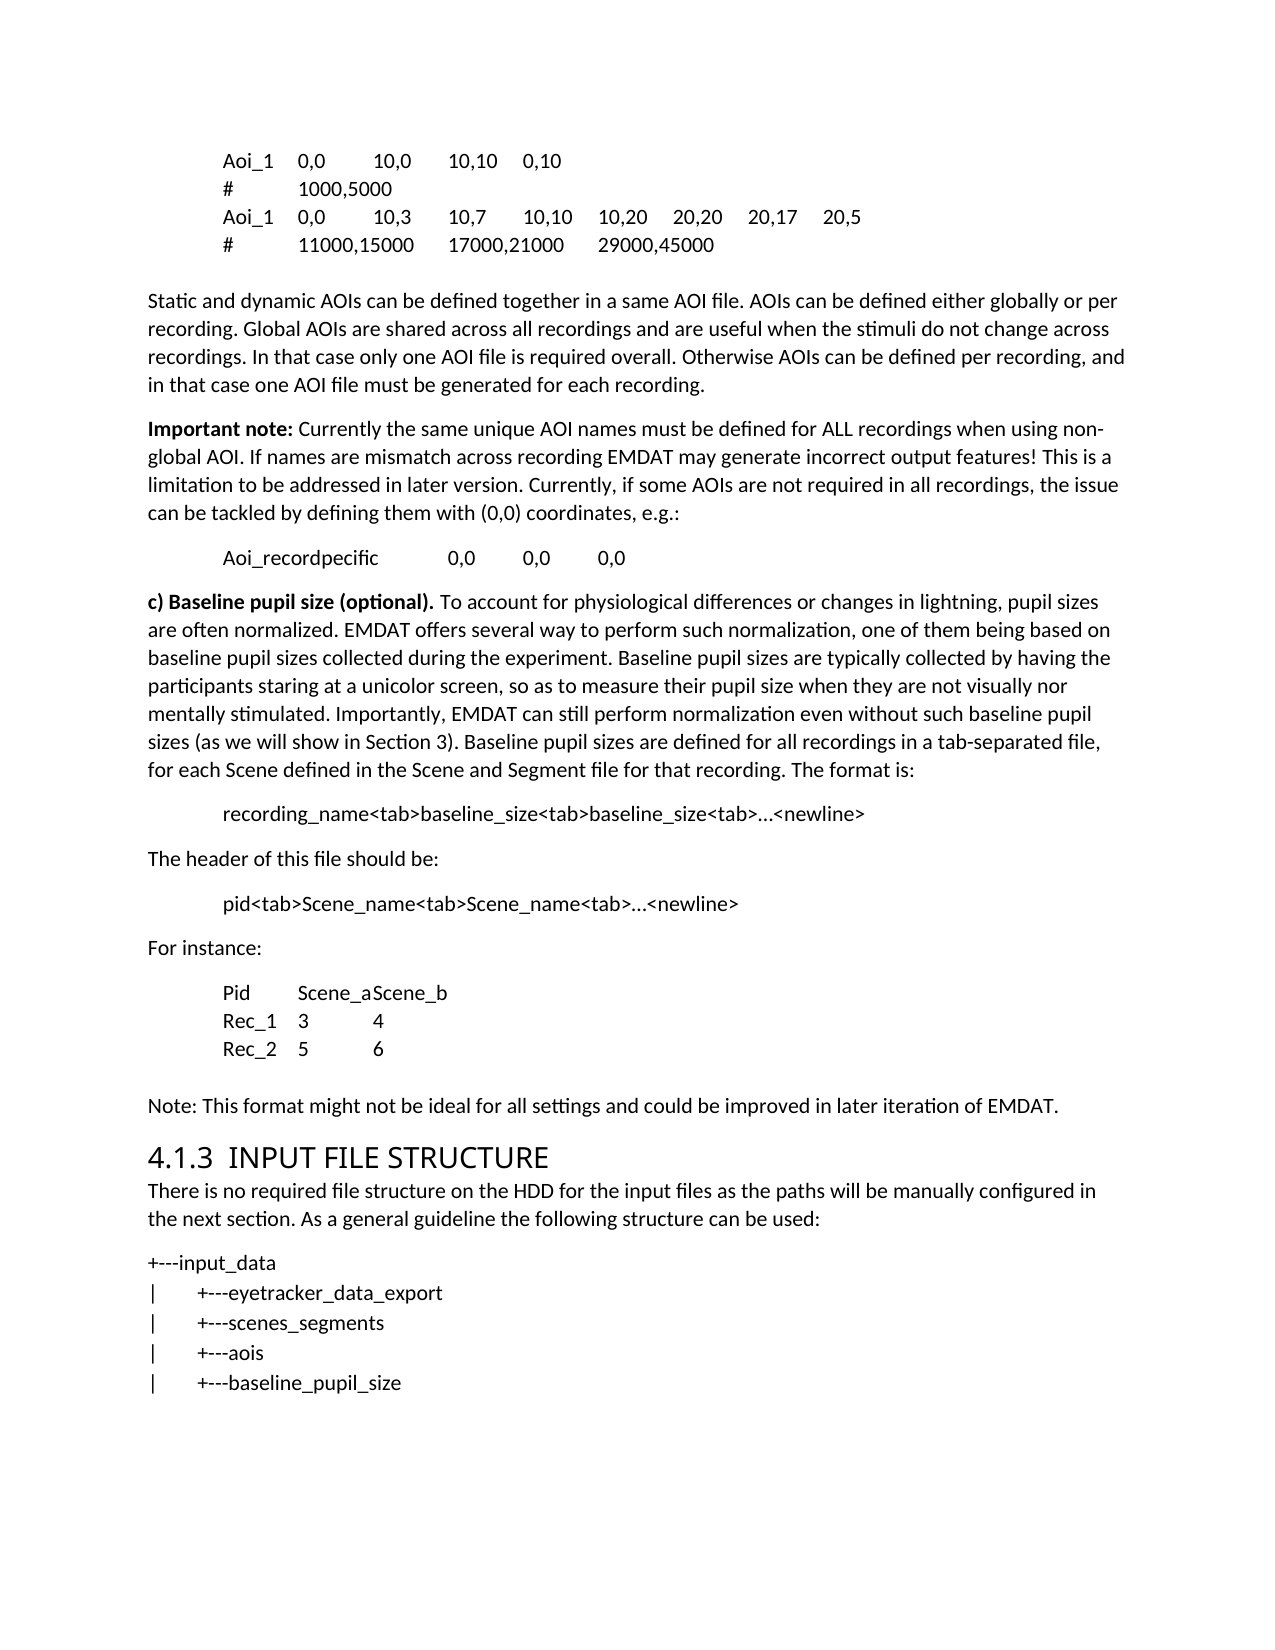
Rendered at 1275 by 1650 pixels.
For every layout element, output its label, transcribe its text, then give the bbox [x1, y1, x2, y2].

text recording_name<tab>baseline_size<tab>baseline_size<tab>…<newline> [148, 801, 1127, 827]
subtitle 4.1.3 Input file structure [148, 1137, 1127, 1177]
text pid<tab>Scene_name<tab>Scene_name<tab>…<newline> [148, 890, 1127, 916]
text Important note: Currently the same unique AOI names must be defined for ALL recordings when using non-global AOI. If names are mismatch across recording EMDAT may generate incorrect output features! This is a limitation to be addressed in later version. Currently, if some AOIs are not required in all recordings, the issue can be tackled by defining them with (0,0) coordinates, e.g.: [148, 416, 1127, 526]
text Pid Scene_a Scene_b [148, 979, 1127, 1006]
text Aoi_1 0,0 10,3 10,7 10,10 10,20 20,20 20,17 20,5 [148, 203, 1127, 230]
text For instance: [148, 934, 1127, 961]
text | +---aois [148, 1339, 1127, 1366]
text Static and dynamic AOIs can be defined together in a same AOI file. AOIs can be defined either globally or per recording. Global AOIs are shared across all recordings and are useful when the stimuli do not change across recordings. In that case only one AOI file is required overall. Otherwise AOIs can be defined per recording, and in that case one AOI file must be generated for each recording. [148, 287, 1127, 398]
text The header of this file should be: [148, 845, 1127, 872]
text | +---baseline_pupil_size [148, 1369, 1127, 1396]
text Note: This format might not be ideal for all settings and could be improved in later iteration of EMDAT. [148, 1093, 1127, 1119]
text c) Baseline pupil size (optional). To account for physiological differences or changes in lightning, pupil sizes are often normalized. EMDAT offers several way to perform such normalization, one of them being based on baseline pupil sizes collected during the experiment. Baseline pupil sizes are typically collected by having the participants staring at a unicolor screen, so as to measure their pupil size when they are not visually nor mentally stimulated. Importantly, EMDAT can still perform normalization even without such baseline pupil sizes (as we will show in Section 3). Baseline pupil sizes are defined for all recordings in a tab-separated file, for each Scene defined in the Scene and Segment file for that recording. The format is: [148, 588, 1127, 783]
text | +---scenes_segments [148, 1309, 1127, 1336]
text | +---eyetracker_data_export [148, 1279, 1127, 1306]
text # 1000,5000 [148, 176, 1127, 202]
text Rec_1 3 4 [148, 1007, 1127, 1033]
text There is no required file structure on the HDD for the input files as the paths will be manually configured in the next section. As a general guideline the following structure can be used: [148, 1177, 1127, 1232]
text Aoi_1 0,0 10,0 10,10 0,10 [148, 148, 1127, 174]
text # 11000,15000 17000,21000 29000,45000 [148, 231, 1127, 258]
text +---input_data [148, 1249, 1127, 1276]
text Rec_2 5 6 [148, 1035, 1127, 1061]
text Aoi_recordpecific 0,0 0,0 0,0 [148, 544, 1127, 571]
